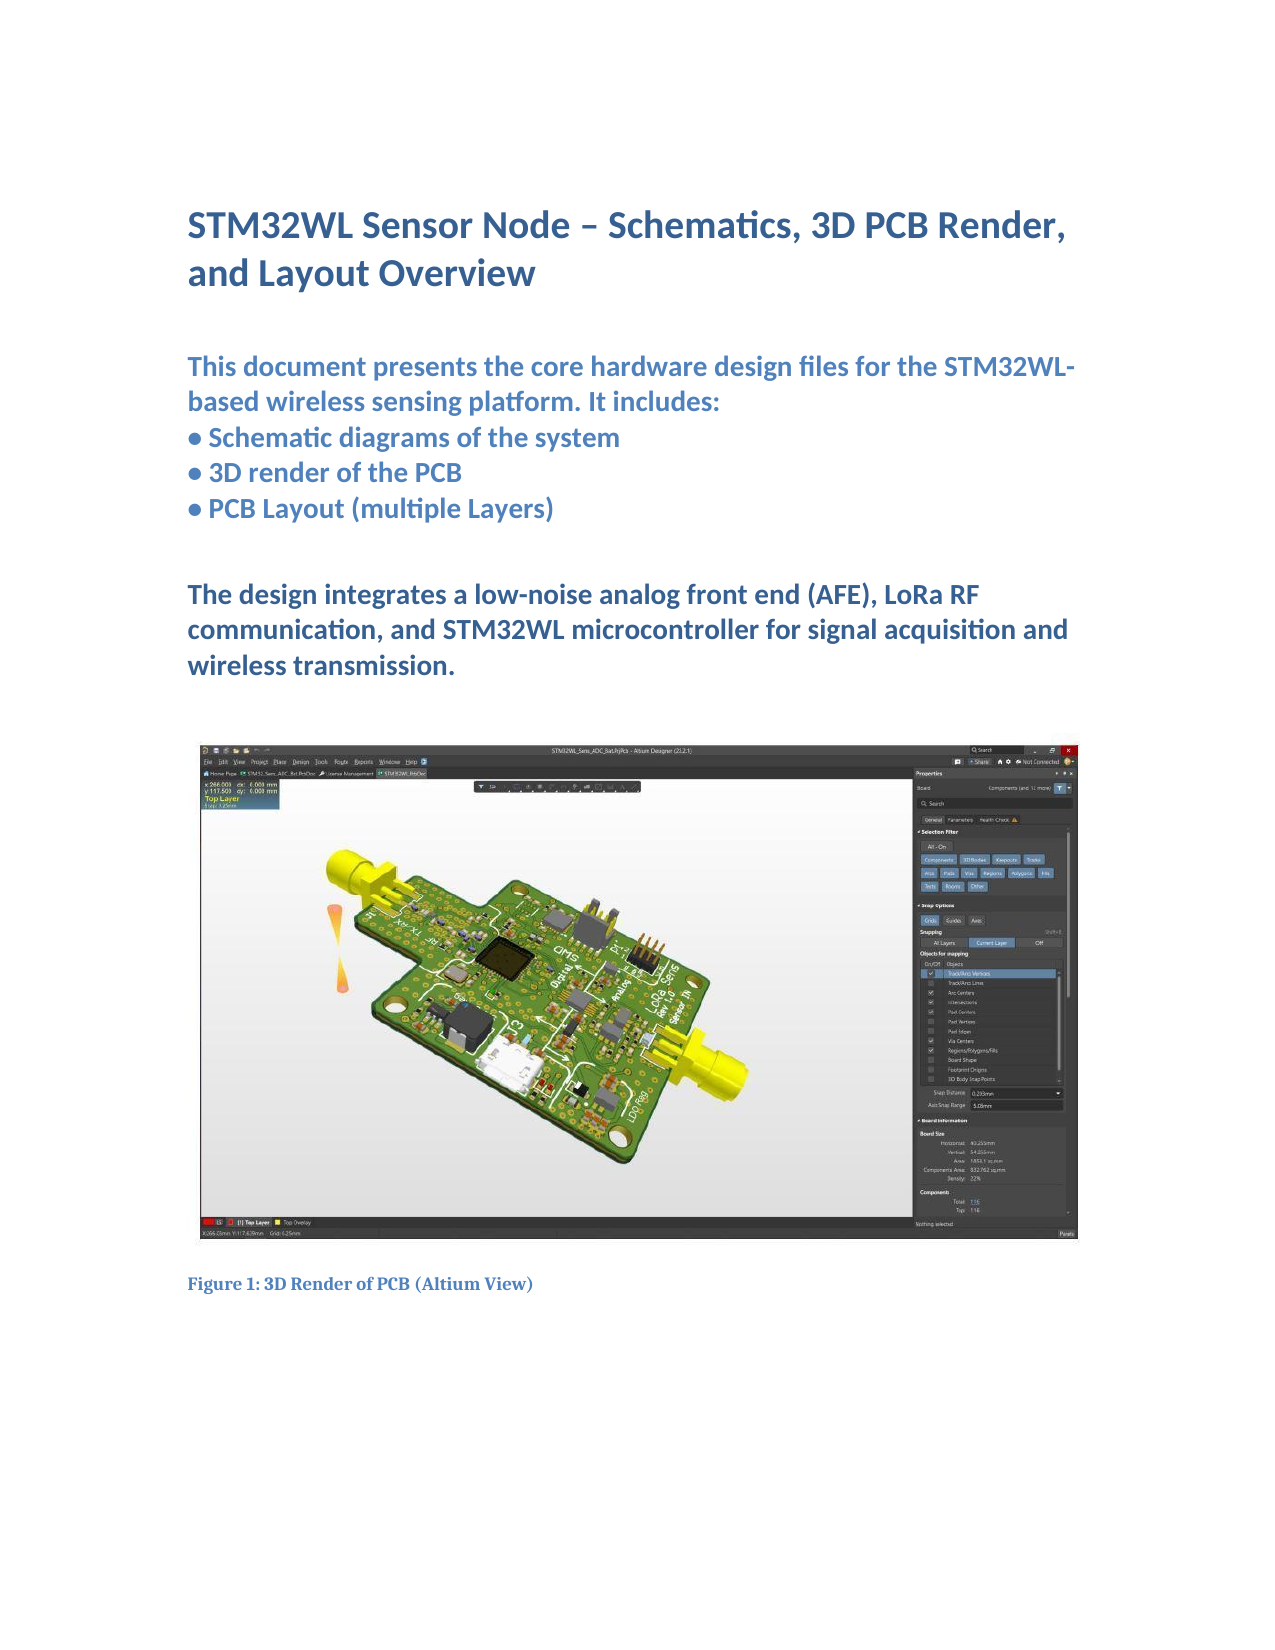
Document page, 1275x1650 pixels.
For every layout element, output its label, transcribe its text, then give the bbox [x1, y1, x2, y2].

subtitle This document presents the core hardware design files for the STM32WL-based wireless sensing platform. It includes: [187, 348, 1087, 419]
subtitle • Schematic diagrams of the system [187, 419, 1087, 454]
subtitle The design integrates a low-noise analog front end (AFE), LoRa RF communication, and STM32WL microcontroller for signal acquisition and wireless transmission. [187, 576, 1087, 683]
subtitle • 3D render of the PCB [187, 454, 1087, 490]
text Figure 1: 3D Render of PCB (Altium View) [187, 1274, 1087, 1295]
picture [187, 733, 1088, 1249]
subtitle • PCB Layout (multiple Layers) [187, 490, 1087, 526]
subtitle STM32WL Sensor Node – Schematics, 3D PCB Render, and Layout Overview [187, 200, 1087, 297]
